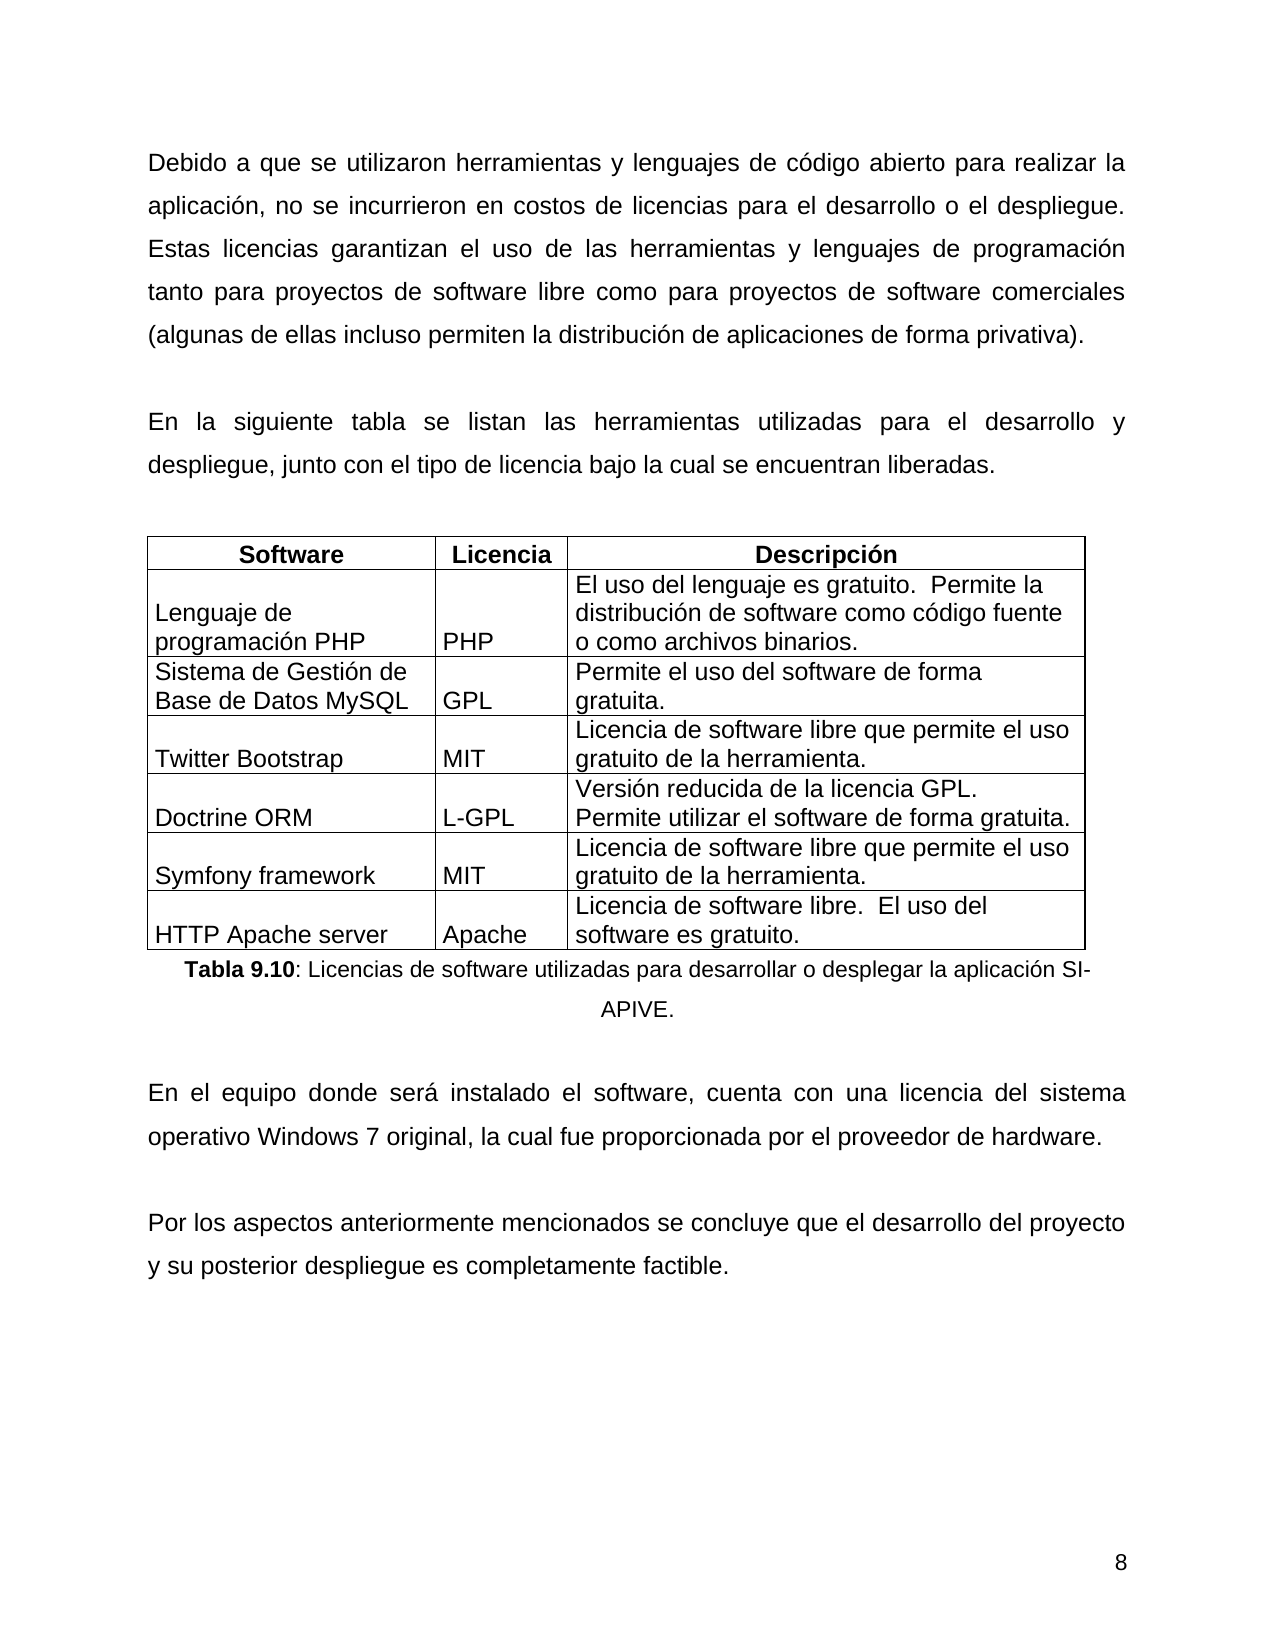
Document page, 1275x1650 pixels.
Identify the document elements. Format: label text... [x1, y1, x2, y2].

table_header Software [148, 537, 435, 569]
table_cell Twitter Bootstrap [148, 716, 435, 773]
table_cell Versión reducida de la licencia GPL. Permite utilizar el software de forma gratuita. [568, 774, 1084, 832]
table_cell Apache [436, 891, 567, 949]
table_header Licencia [436, 537, 567, 569]
table_cell L-GPL [436, 774, 567, 832]
table_cell Licencia de software libre que permite el uso gratuito de la herramienta. [568, 716, 1084, 773]
table_cell Licencia de software libre. El uso del software es gratuito. [568, 891, 1084, 949]
table_cell Permite el uso del software de forma gratuita. [568, 657, 1084, 714]
table_cell Doctrine ORM [148, 774, 435, 832]
text En la siguiente tabla se listan las herramientas utilizadas para el desarrollo y despliegue, junto con el tipo de licencia bajo la cual se encuentran liberadas. [148, 406, 1127, 478]
table_header Descripción [568, 537, 1084, 569]
text En el equipo donde será instalado el software, cuenta con una licencia del sistema operativo Windows 7 original, la cual fue proporcionada por el proveedor de hardware. [148, 1078, 1127, 1150]
table_cell El uso del lenguaje es gratuito. Permite la distribución de software como código fuente o como archivos binarios. [568, 570, 1084, 656]
table_cell MIT [436, 833, 567, 890]
text Tabla 9.10: Licencias de software utilizadas para desarrollar o desplegar la aplicación SI-APIVE. [148, 536, 1127, 1022]
table_cell HTTP Apache server [148, 891, 435, 949]
table_cell Lenguaje de programación PHP [148, 570, 435, 656]
table_cell MIT [436, 716, 567, 773]
text Por los aspectos anteriormente mencionados se concluye que el desarrollo del proyecto y su posterior despliegue es completamente factible. [148, 1208, 1127, 1279]
table_cell PHP [436, 570, 567, 656]
text Debido a que se utilizaron herramientas y lenguajes de código abierto para realizar la aplicación, no se incurrieron en costos de licencias para el desarrollo o el despliegue. Estas licencias garantizan el uso de las herramientas y lenguajes de programación tanto para proyectos de software libre como para proyectos de software comerciales (algunas de ellas incluso permiten la distribución de aplicaciones de forma privativa). [148, 148, 1127, 349]
table_cell Sistema de Gestión de Base de Datos MySQL [148, 657, 435, 714]
table_cell Symfony framework [148, 833, 435, 890]
table_cell GPL [436, 657, 567, 714]
table_cell Licencia de software libre que permite el uso gratuito de la herramienta. [568, 833, 1084, 890]
